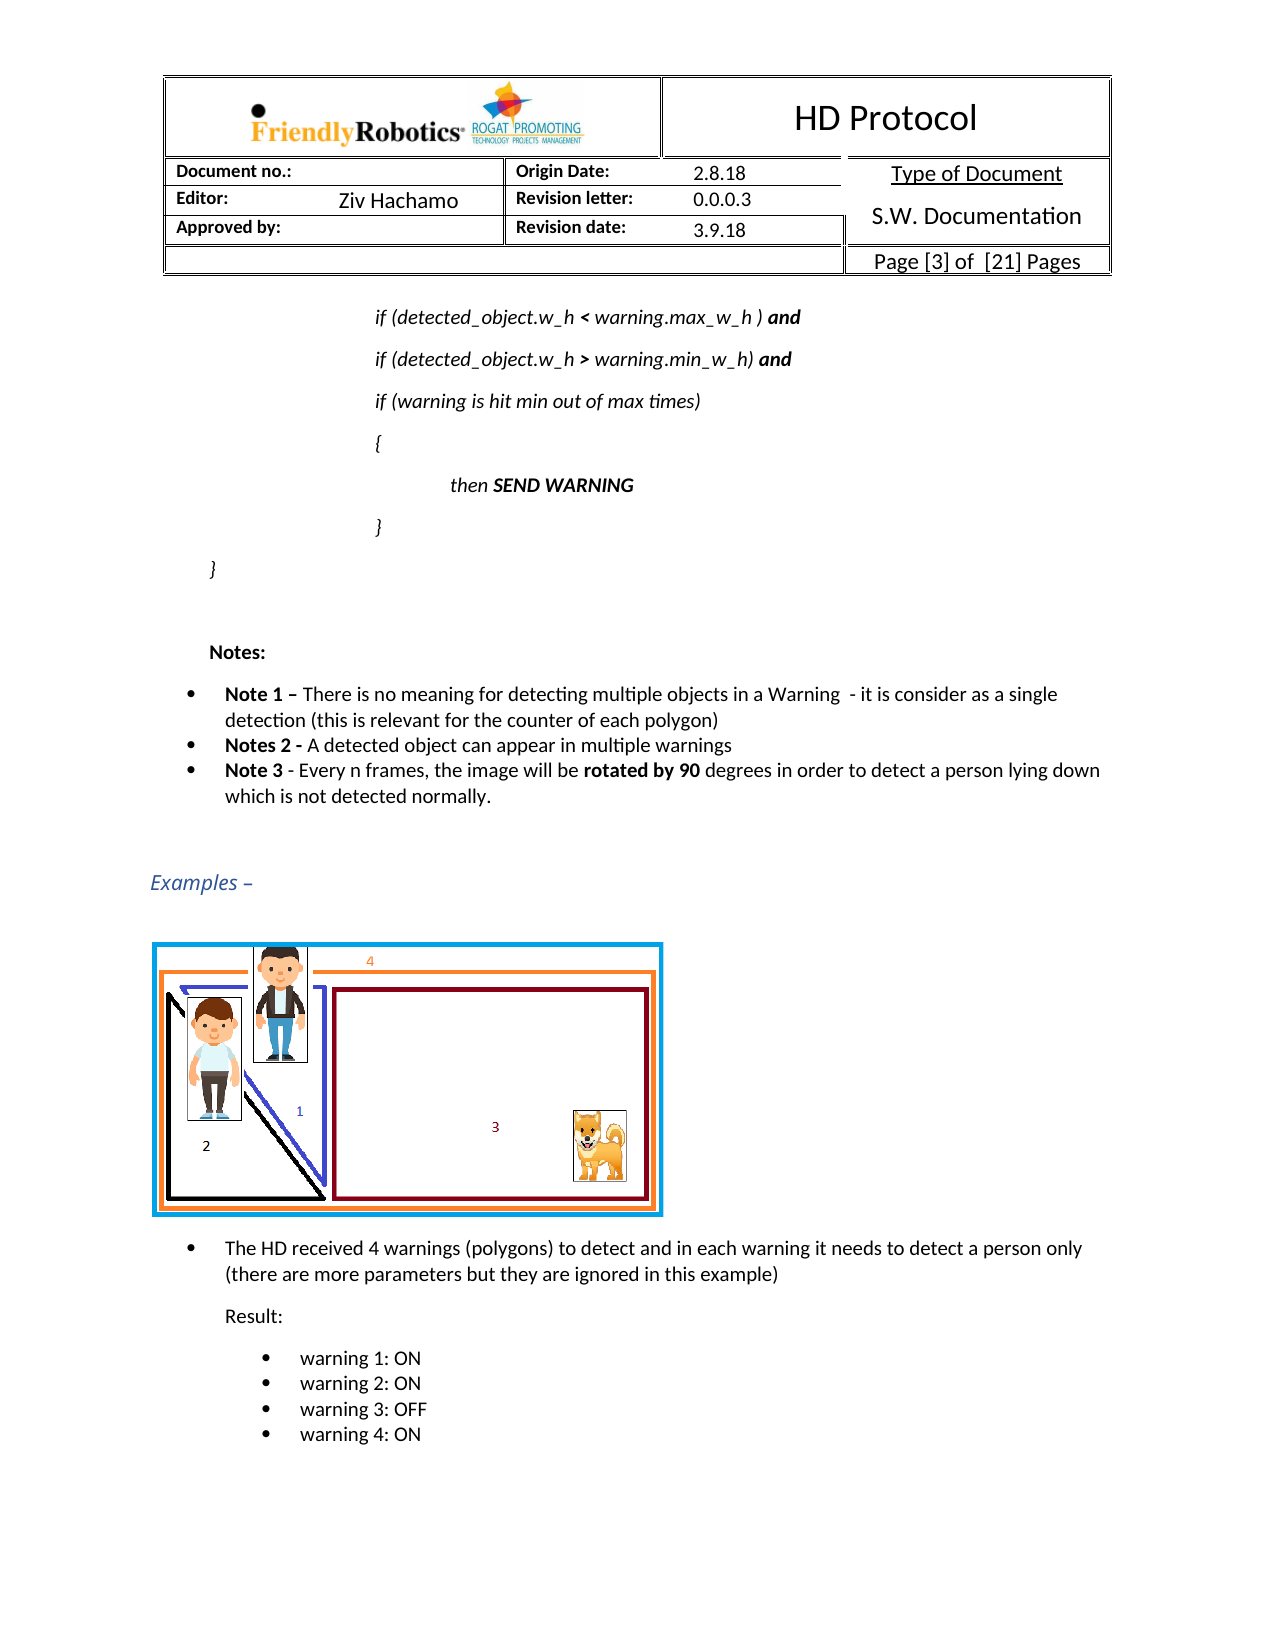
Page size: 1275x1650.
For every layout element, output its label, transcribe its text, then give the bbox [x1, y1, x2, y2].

text Result: [150, 1303, 1125, 1328]
list The HD received 4 warnings (polygons) to detect and in each warning it needs to detect a person only (there are more parameters but they are ignored in this example) [187, 1235, 1125, 1286]
list warning 2: ON [262, 1370, 1125, 1396]
text if (detected_object.w_h > warning.min_w_h) and [359, 346, 1125, 372]
text } [209, 557, 1125, 582]
picture [468, 78, 585, 151]
subtitle Examples – [150, 868, 1125, 896]
list Note 1 – There is no meaning for detecting multiple objects in a Warning - it is consider as a single detection (this is relevant for the counter of each polygon) [187, 681, 1125, 732]
picture [150, 942, 664, 1219]
list warning 1: ON [262, 1345, 1125, 1370]
list Notes 2 - A detected object can appear in multiple warnings [187, 732, 1125, 758]
list Note 3 - Every n frames, the image will be rotated by 90 degrees in order to detect a person lying down which is not detected normally. [187, 758, 1125, 808]
list warning 3: OFF [262, 1396, 1125, 1421]
text then SEND WARNING [359, 472, 1125, 498]
text Notes: [209, 639, 1125, 665]
text { [359, 430, 1125, 456]
text } [359, 514, 1125, 540]
picture [158, 948, 658, 1211]
list warning 4: ON [262, 1421, 1125, 1447]
text if (detected_object.w_h < warning.max_w_h ) and [209, 304, 1125, 329]
text if (warning is hit min out of max times) [359, 388, 1125, 414]
